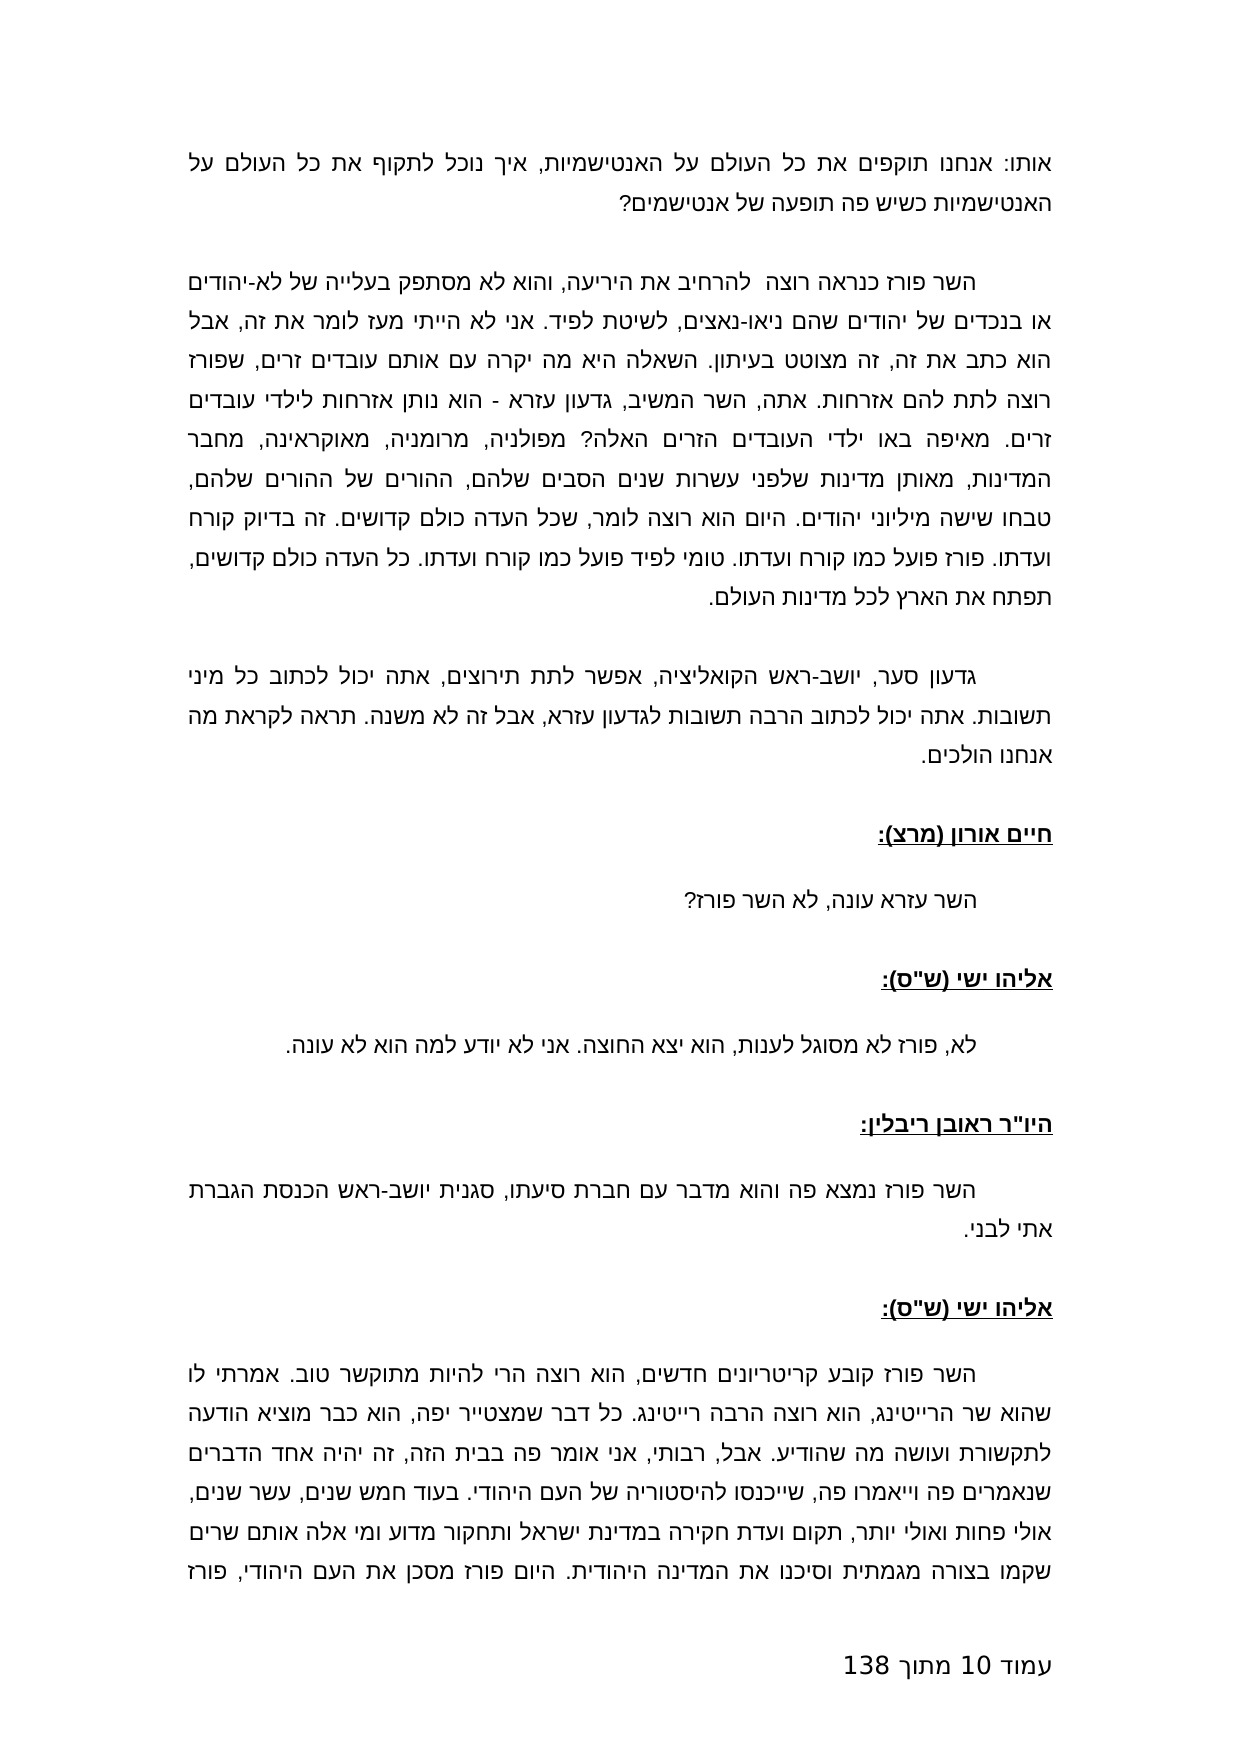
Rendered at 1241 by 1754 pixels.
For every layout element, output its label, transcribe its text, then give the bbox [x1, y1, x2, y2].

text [187, 150, 1053, 216]
text השר עזרא עונה, לא השר פורז? [187, 887, 1053, 913]
text גדעון סער, יושב-ראש הקואליציה, אפשר לתת תירוצים, אתה יכול לכתוב כל מיני תשובות. אתה יכול לכתוב הרבה תשובות לגדעון עזרא, אבל זה לא משנה. תראה לקראת מה אנחנו הולכים. [187, 663, 1053, 768]
text חיים אורון (מרצ): [187, 821, 1053, 847]
text לא, פורז לא מסוגל לענות, הוא יצא החוצה. אני לא יודע למה הוא לא עונה. [187, 1032, 1053, 1058]
text אליהו ישי (ש"ס): [187, 1295, 1053, 1321]
text השר פורז נמצא פה והוא מדבר עם חברת סיעתו, סגנית יושב-ראש הכנסת הגברת אתי לבני. [187, 1177, 1053, 1242]
text אליהו ישי (ש"ס): [187, 966, 1053, 992]
text השר פורז כנראה רוצה להרחיב את היריעה, והוא לא מסתפק בעלייה של לא-יהודים או בנכדים של יהודים שהם ניאו-נאצים, לשיטת לפיד. אני לא הייתי מעז לומר את זה, אבל הוא כתב את זה, זה מצוטט בעיתון. השאלה היא מה יקרה עם אותם עובדים זרים, שפורז רוצה לתת להם אזרחות. אתה, השר המשיב, גדעון עזרא - הוא נותן אזרחות לילדי עובדים זרים. מאיפה באו ילדי העובדים הזרים האלה? מפולניה, מרומניה, מאוקראינה, מחבר המדינות, מאותן מדינות שלפני עשרות שנים הסבים שלהם, ההורים של ההורים שלהם, טבחו שישה מיליוני יהודים. היום הוא רוצה לומר, שכל העדה כולם קדושים. זה בדיוק קורח ועדתו. פורז פועל כמו קורח ועדתו. טומי לפיד פועל כמו קורח ועדתו. כל העדה כולם קדושים, תפתח את הארץ לכל מדינות העולם. [187, 268, 1053, 611]
text היו"ר ראובן ריבלין: [187, 1111, 1053, 1137]
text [187, 1361, 1053, 1584]
